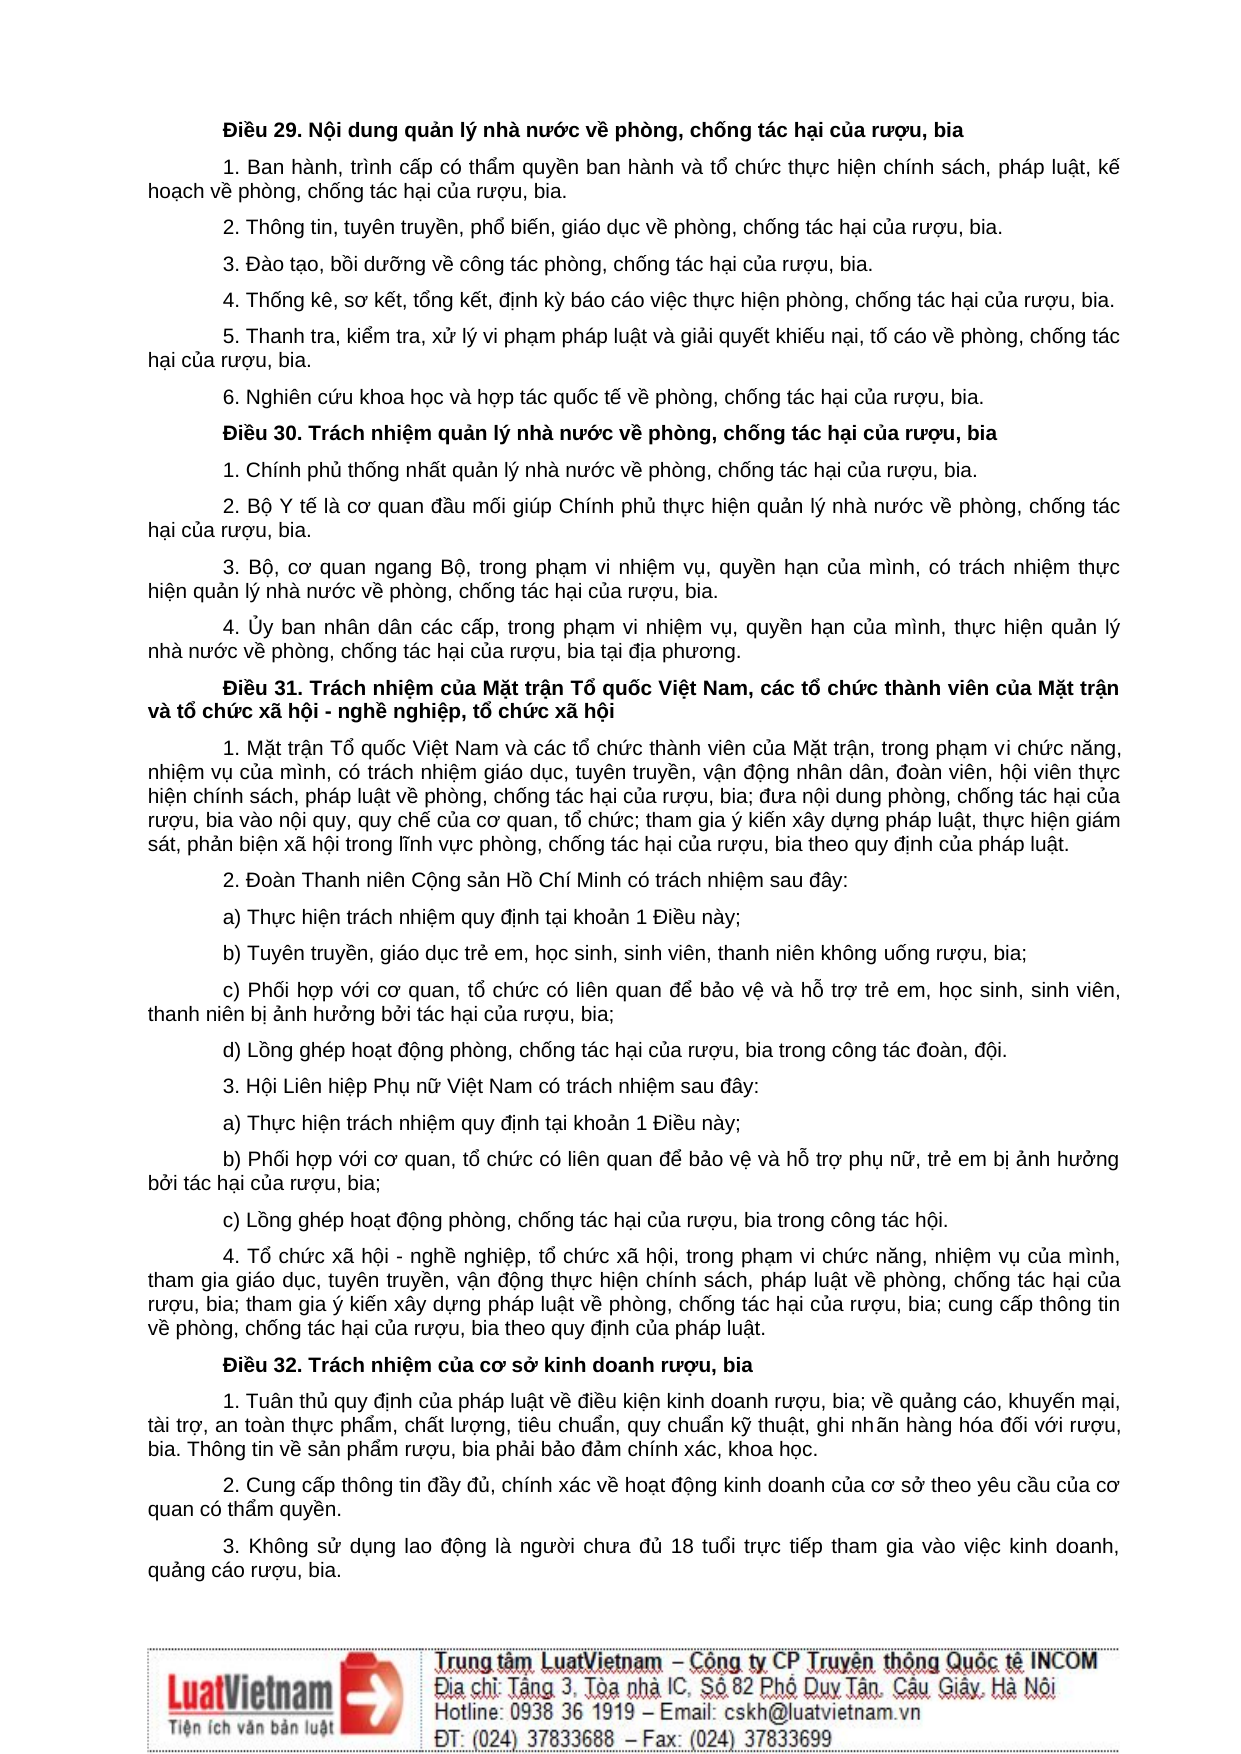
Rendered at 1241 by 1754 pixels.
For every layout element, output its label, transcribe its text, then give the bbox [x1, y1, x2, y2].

text 4. Thống kê, sơ kết, tổng kết, định kỳ báo cáo việc thực hiện phòng, chống tác hại của rượu, bia. [148, 288, 1122, 312]
text Điều 32. Trách nhiệm của cơ sở kinh doanh rượu, bia [148, 1352, 1122, 1376]
text b) Phối hợp với cơ quan, tổ chức có liên quan để bảo vệ và hỗ trợ phụ nữ, trẻ em bị ảnh hưởng bởi tác hại của rượu, bia; [148, 1147, 1122, 1195]
text 4. Ủy ban nhân dân các cấp, trong phạm vi nhiệm vụ, quyền hạn của mình, thực hiện quản lý nhà nước về phòng, chống tác hại của rượu, bia tại địa phương. [148, 615, 1122, 663]
text 2. Đoàn Thanh niên Cộng sản Hồ Chí Minh có trách nhiệm sau đây: [148, 868, 1122, 892]
text 1. Ban hành, trình cấp có thẩm quyền ban hành và tổ chức thực hiện chính sách, pháp luật, kế hoạch về phòng, chống tác hại của rượu, bia. [148, 154, 1122, 202]
picture [147, 1647, 1120, 1754]
text 1. Chính phủ thống nhất quản lý nhà nước về phòng, chống tác hại của rượu, bia. [148, 458, 1122, 482]
text 3. Không sử dụng lao động là người chưa đủ 18 tuổi trực tiếp tham gia vào việc kinh doanh, quảng cáo rượu, bia. [148, 1534, 1122, 1582]
text Điều 30. Trách nhiệm quản lý nhà nước về phòng, chống tác hại của rượu, bia [148, 421, 1122, 445]
text 5. Thanh tra, kiểm tra, xử lý vi phạm pháp luật và giải quyết khiếu nại, tố cáo về phòng, chống tác hại của rượu, bia. [148, 324, 1122, 372]
text c) Lồng ghép hoạt động phòng, chống tác hại của rượu, bia trong công tác hội. [148, 1208, 1122, 1232]
text c) Phối hợp với cơ quan, tổ chức có liên quan để bảo vệ và hỗ trợ trẻ em, học sinh, sinh viên, thanh niên bị ảnh hưởng bởi tác hại của rượu, bia; [148, 977, 1122, 1025]
text 1. Mặt trận Tổ quốc Việt Nam và các tổ chức thành viên của Mặt trận, trong phạm vi chức năng, nhiệm vụ của mình, có trách nhiệm giáo dục, tuyên truyền, vận động nhân dân, đoàn viên, hội viên thực hiện chính sách, pháp luật về phòng, chống tác hại của rượu, bia; đưa nội dung phòng, chống tác hại của rượu, bia vào nội quy, quy chế của cơ quan, tổ chức; tham gia ý kiến xây dựng pháp luật, thực hiện giám sát, phản biện xã hội trong lĩnh vực phòng, chống tác hại của rượu, bia theo quy định của pháp luật. [148, 736, 1122, 856]
text a) Thực hiện trách nhiệm quy định tại khoản 1 Điều này; [148, 904, 1122, 928]
text 6. Nghiên cứu khoa học và hợp tác quốc tế về phòng, chống tác hại của rượu, bia. [148, 385, 1122, 409]
text 2. Thông tin, tuyên truyền, phổ biến, giáo dục về phòng, chống tác hại của rượu, bia. [148, 215, 1122, 239]
text a) Thực hiện trách nhiệm quy định tại khoản 1 Điều này; [148, 1111, 1122, 1135]
text Điều 29. Nội dung quản lý nhà nước về phòng, chống tác hại của rượu, bia [148, 118, 1122, 142]
text 4. Tổ chức xã hội - nghề nghiệp, tổ chức xã hội, trong phạm vi chức năng, nhiệm vụ của mình, tham gia giáo dục, tuyên truyền, vận động thực hiện chính sách, pháp luật về phòng, chống tác hại của rượu, bia; tham gia ý kiến xây dựng pháp luật về phòng, chống tác hại của rượu, bia; cung cấp thông tin về phòng, chống tác hại của rượu, bia theo quy định của pháp luật. [148, 1244, 1122, 1340]
text Điều 31. Trách nhiệm của Mặt trận Tổ quốc Việt Nam, các tổ chức thành viên của Mặt trận và tổ chức xã hội - nghề nghiệp, tổ chức xã hội [148, 675, 1122, 723]
text 3. Đào tạo, bồi dưỡng về công tác phòng, chống tác hại của rượu, bia. [148, 251, 1122, 275]
text 3. Hội Liên hiệp Phụ nữ Việt Nam có trách nhiệm sau đây: [148, 1074, 1122, 1098]
text 1. Tuân thủ quy định của pháp luật về điều kiện kinh doanh rượu, bia; về quảng cáo, khuyến mại, tài trợ, an toàn thực phẩm, chất lượng, tiêu chuẩn, quy chuẩn kỹ thuật, ghi nhãn hàng hóa đối với rượu, bia. Thông tin về sản phẩm rượu, bia phải bảo đảm chính xác, khoa học. [148, 1389, 1122, 1461]
text 2. Bộ Y tế là cơ quan đầu mối giúp Chính phủ thực hiện quản lý nhà nước về phòng, chống tác hại của rượu, bia. [148, 494, 1122, 542]
text b) Tuyên truyền, giáo dục trẻ em, học sinh, sinh viên, thanh niên không uống rượu, bia; [148, 941, 1122, 965]
text d) Lồng ghép hoạt động phòng, chống tác hại của rượu, bia trong công tác đoàn, đội. [148, 1038, 1122, 1062]
text 3. Bộ, cơ quan ngang Bộ, trong phạm vi nhiệm vụ, quyền hạn của mình, có trách nhiệm thực hiện quản lý nhà nước về phòng, chống tác hại của rượu, bia. [148, 554, 1122, 602]
text 2. Cung cấp thông tin đầy đủ, chính xác về hoạt động kinh doanh của cơ sở theo yêu cầu của cơ quan có thẩm quyền. [148, 1473, 1122, 1521]
